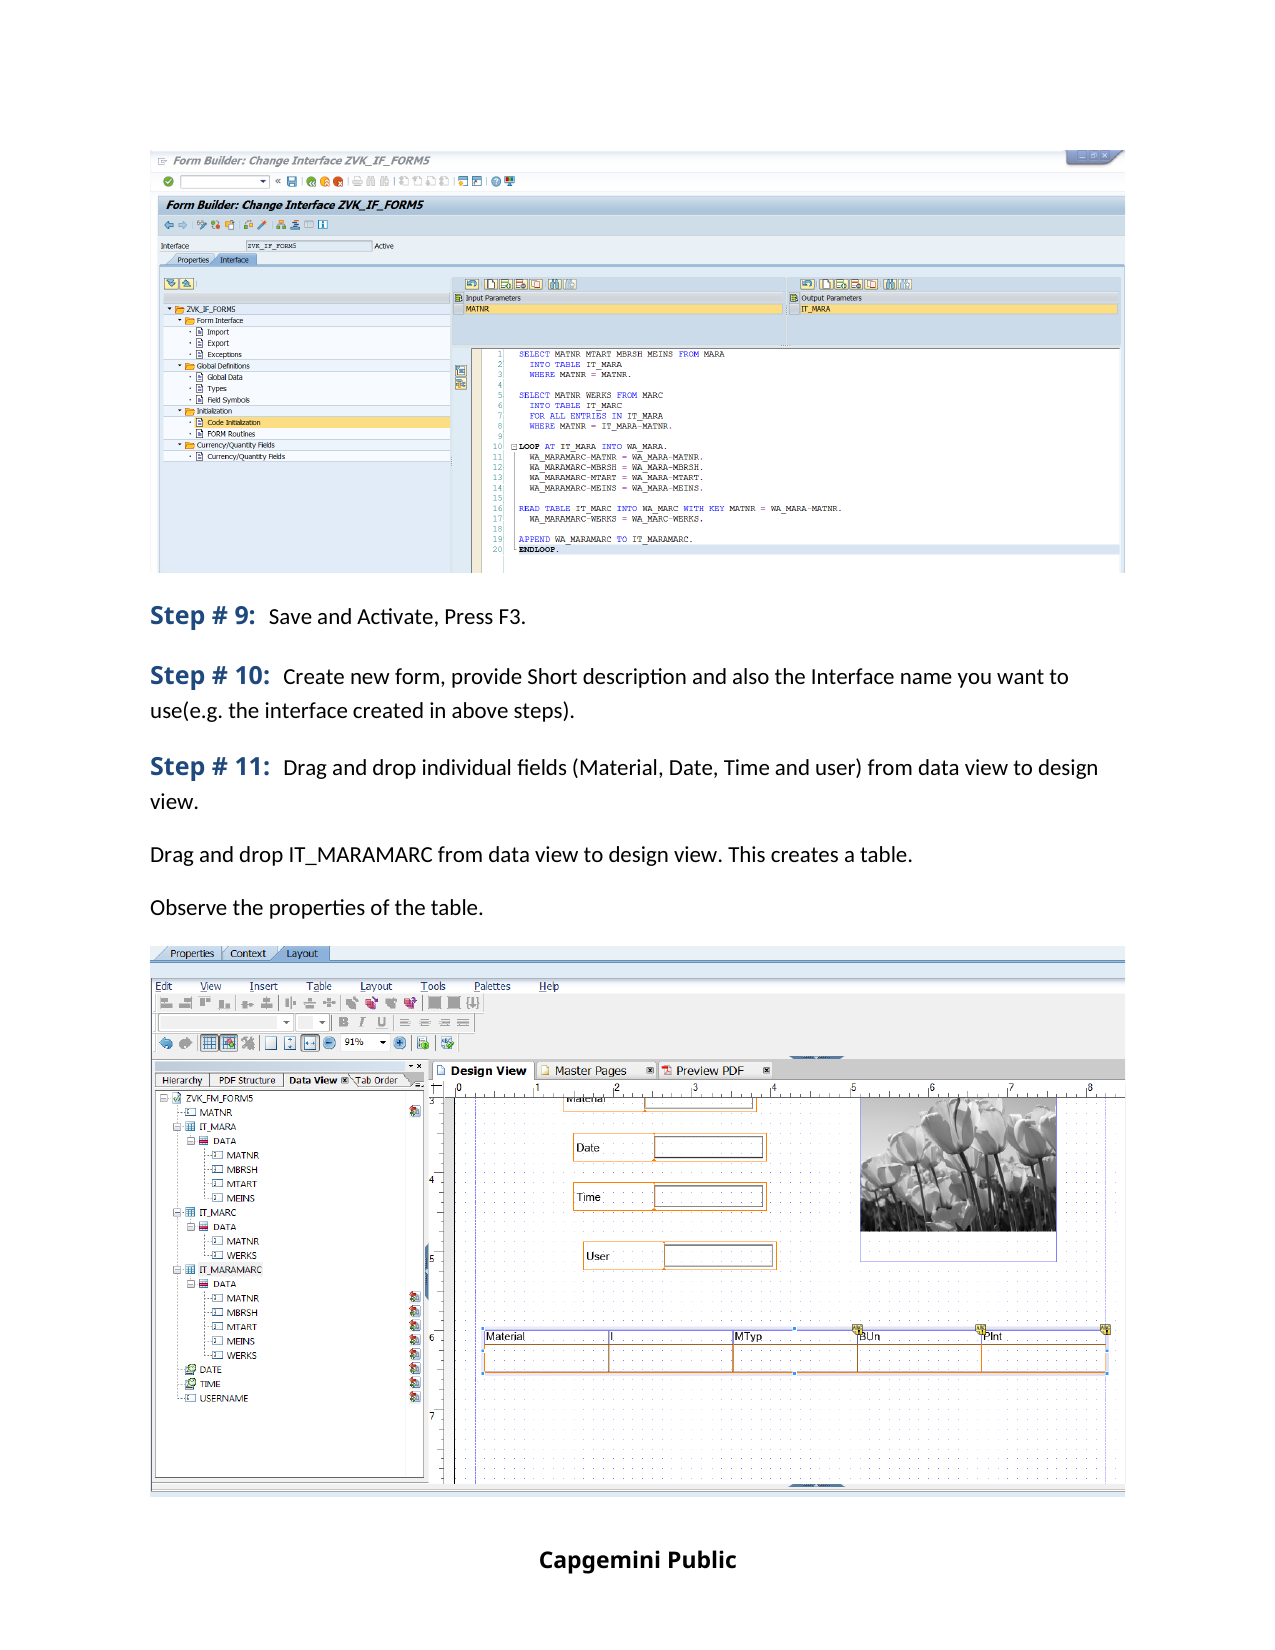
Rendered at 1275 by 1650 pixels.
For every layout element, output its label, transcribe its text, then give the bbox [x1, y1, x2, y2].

picture [150, 946, 1125, 1497]
text Drag and drop IT_MARAMARC from data view to design view. This creates a table. [150, 840, 1125, 868]
text Step # 10: Create new form, provide Short description and also the Interface name you want to use(e.g. the interface created in above steps). [150, 658, 1125, 724]
picture [150, 150, 1125, 573]
text Observe the properties of the table. [150, 893, 1125, 921]
text Step # 11: Drag and drop individual fields (Material, Date, Time and user) from data view to design view. [150, 749, 1125, 815]
text Step # 9: Save and Activate, Press F3. [150, 598, 1125, 632]
